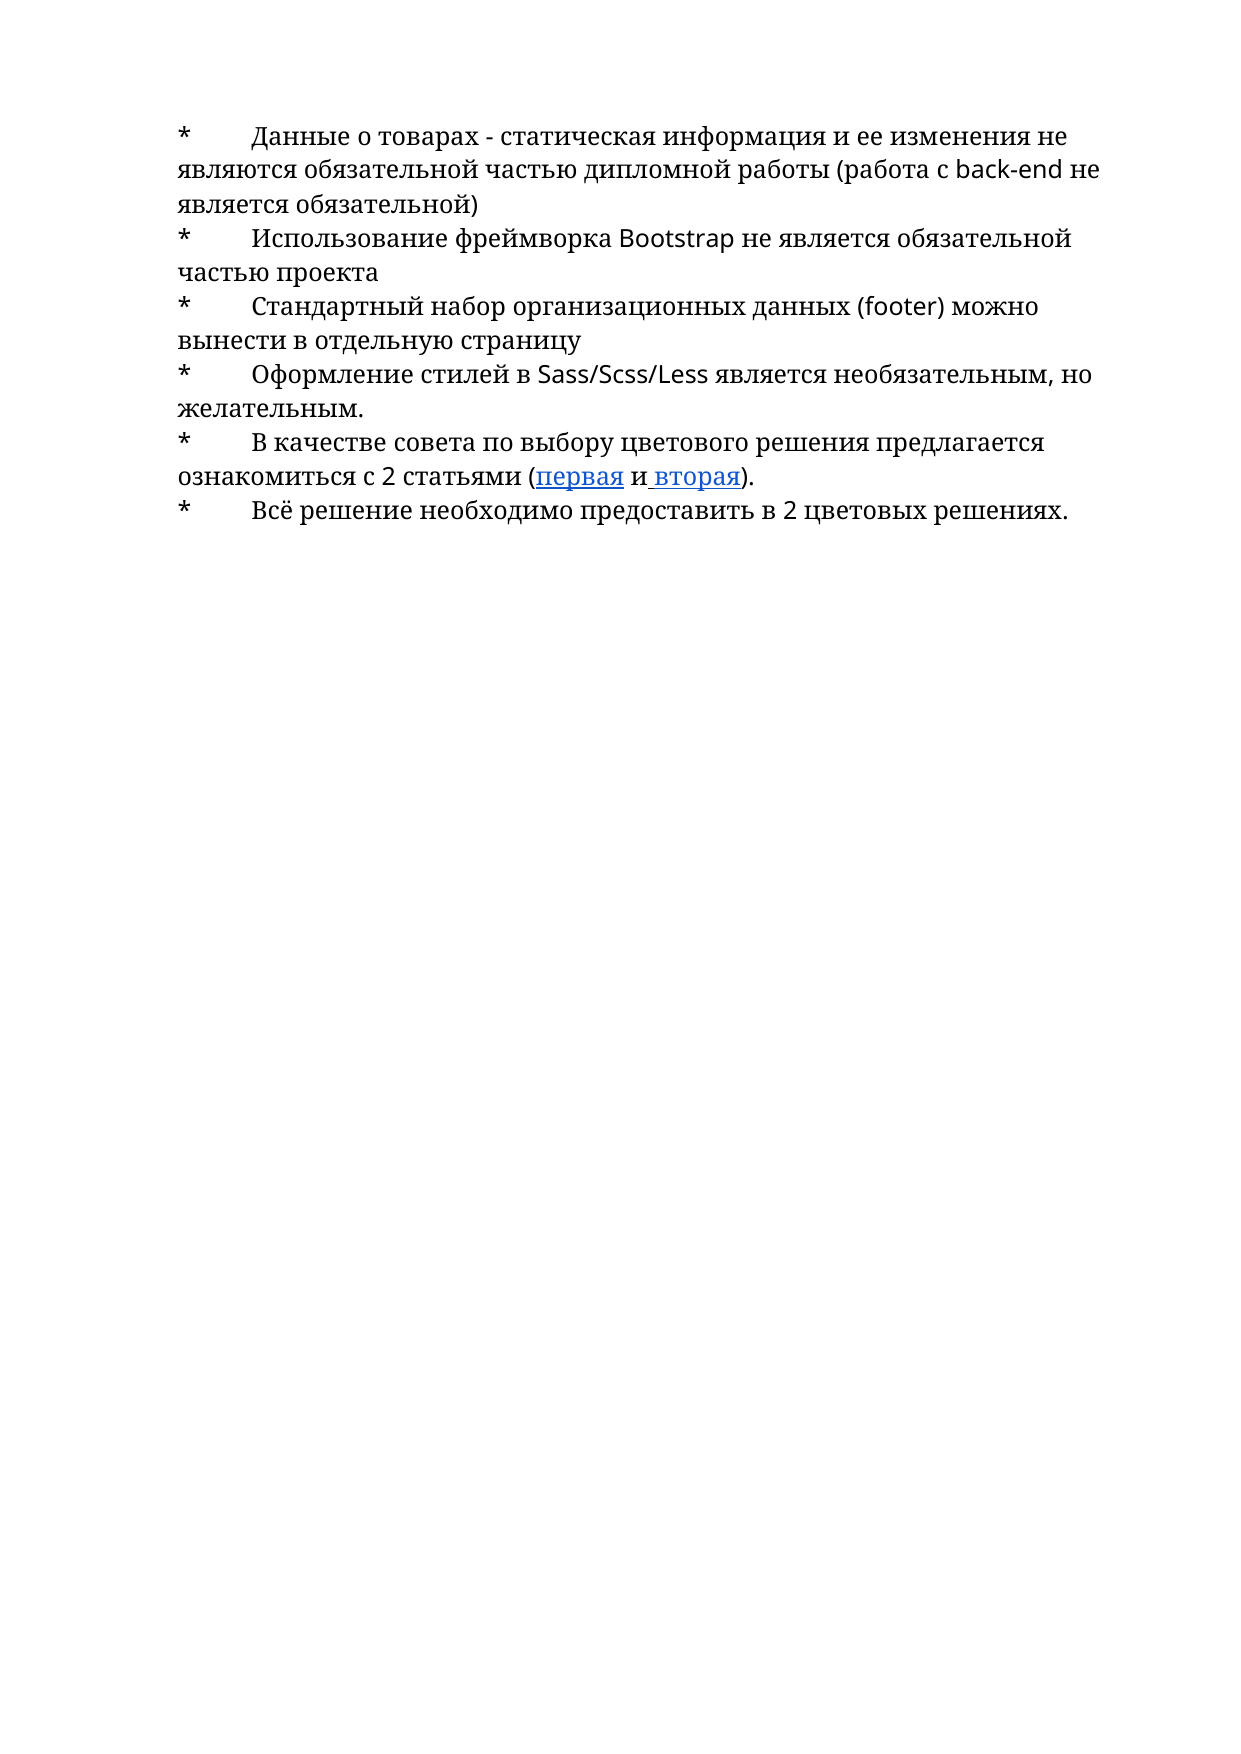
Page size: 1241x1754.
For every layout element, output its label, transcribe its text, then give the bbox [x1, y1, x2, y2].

text * Всё решение необходимо предоставить в 2 цветовых решениях. [177, 493, 1152, 527]
text * Использование фреймворка Bootstrap не является обязательной частью проекта [177, 220, 1152, 288]
text * Данные о товарах - статическая информация и ее изменения не являются обязательной частью дипломной работы (работа с back-end не является обязательной) [177, 118, 1152, 220]
text * Оформление стилей в Sass/Scss/Less является необязательным, но желательным. [177, 357, 1152, 425]
text * Стандартный набор организационных данных (footer) можно вынести в отдельную страницу [177, 288, 1152, 357]
text * В качестве совета по выбору цветового решения предлагается ознакомиться с 2 статьями (первая и вторая). [177, 425, 1152, 493]
